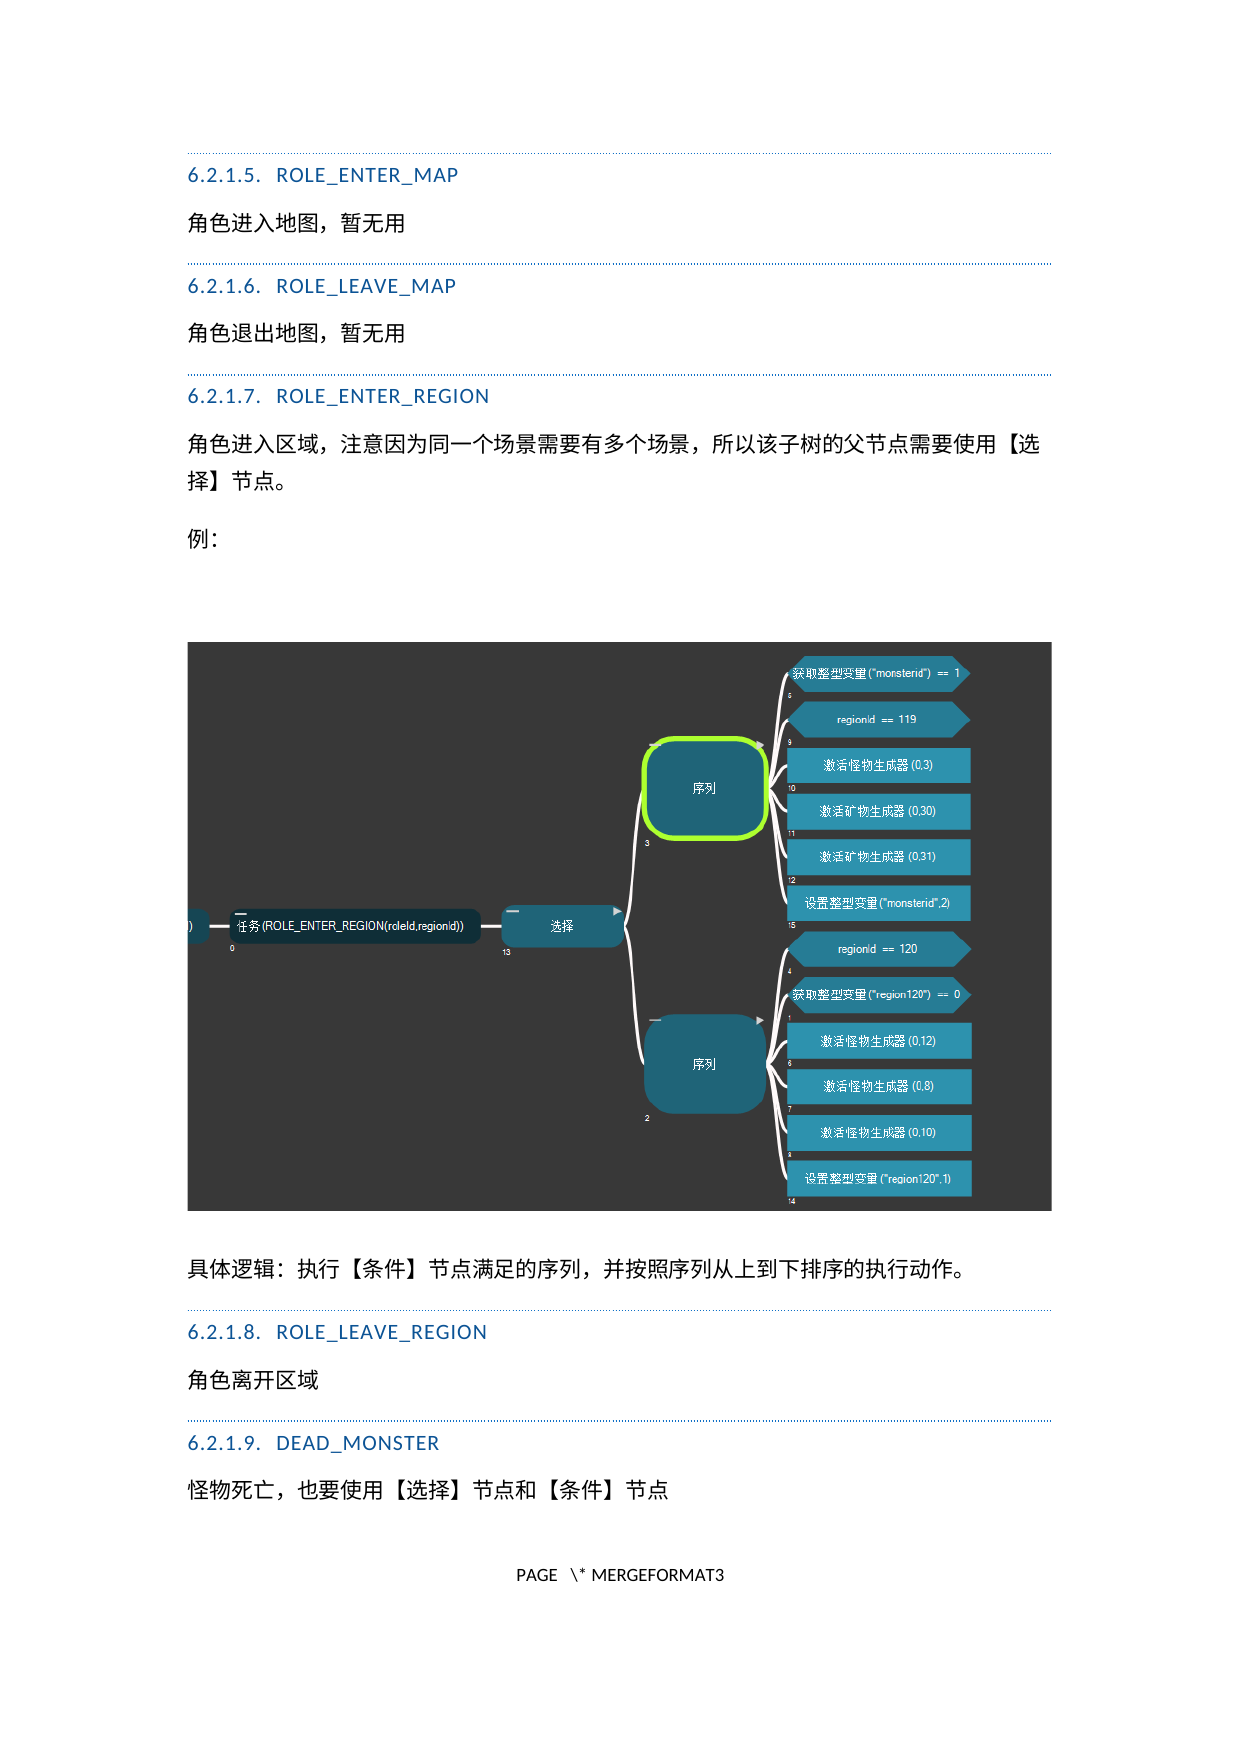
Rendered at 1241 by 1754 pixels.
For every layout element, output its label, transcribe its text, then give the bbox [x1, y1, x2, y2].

text 角色离开区域 [187, 1362, 1053, 1395]
subtitle Role_leave_map [187, 263, 1053, 301]
text 具体逻辑：执行【条件】节点满足的序列，并按照序列从上到下排序的执行动作。 [187, 1252, 1053, 1284]
text 角色进入地图，暂无用 [187, 205, 1053, 238]
subtitle Role_enter_region [187, 374, 1053, 412]
text 角色退出地图，暂无用 [187, 316, 1053, 348]
text 角色进入区域，注意因为同一个场景需要有多个场景，所以该子树的父节点需要使用【选择】节点。 [187, 426, 1053, 496]
subtitle Role_enter_map [187, 153, 1053, 191]
text 怪物死亡，也要使用【选择】节点和【条件】节点 [187, 1473, 1053, 1506]
picture [187, 642, 1052, 1211]
subtitle Dead_monster [187, 1420, 1053, 1459]
subtitle Role_leave_region [187, 1310, 1053, 1348]
